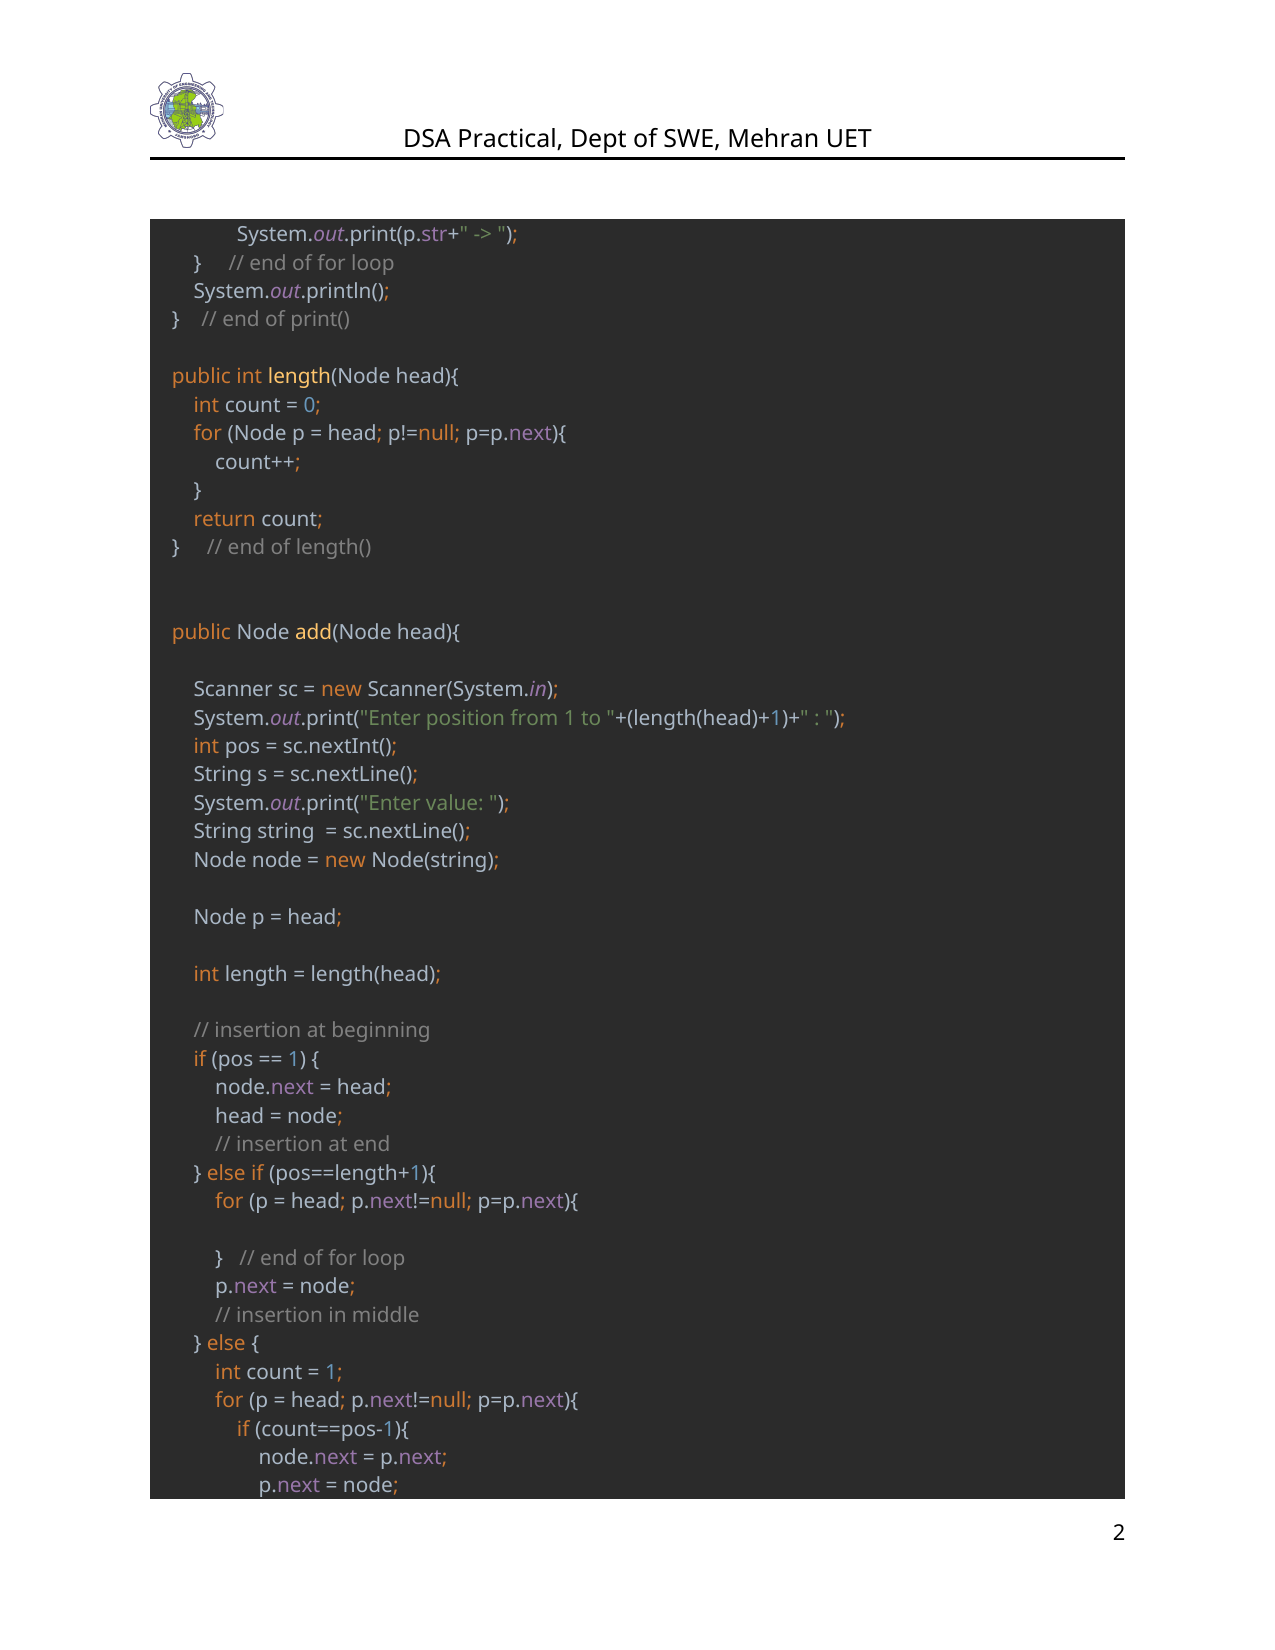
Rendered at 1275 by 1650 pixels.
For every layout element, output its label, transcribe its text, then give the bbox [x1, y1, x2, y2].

picture [150, 73, 224, 148]
